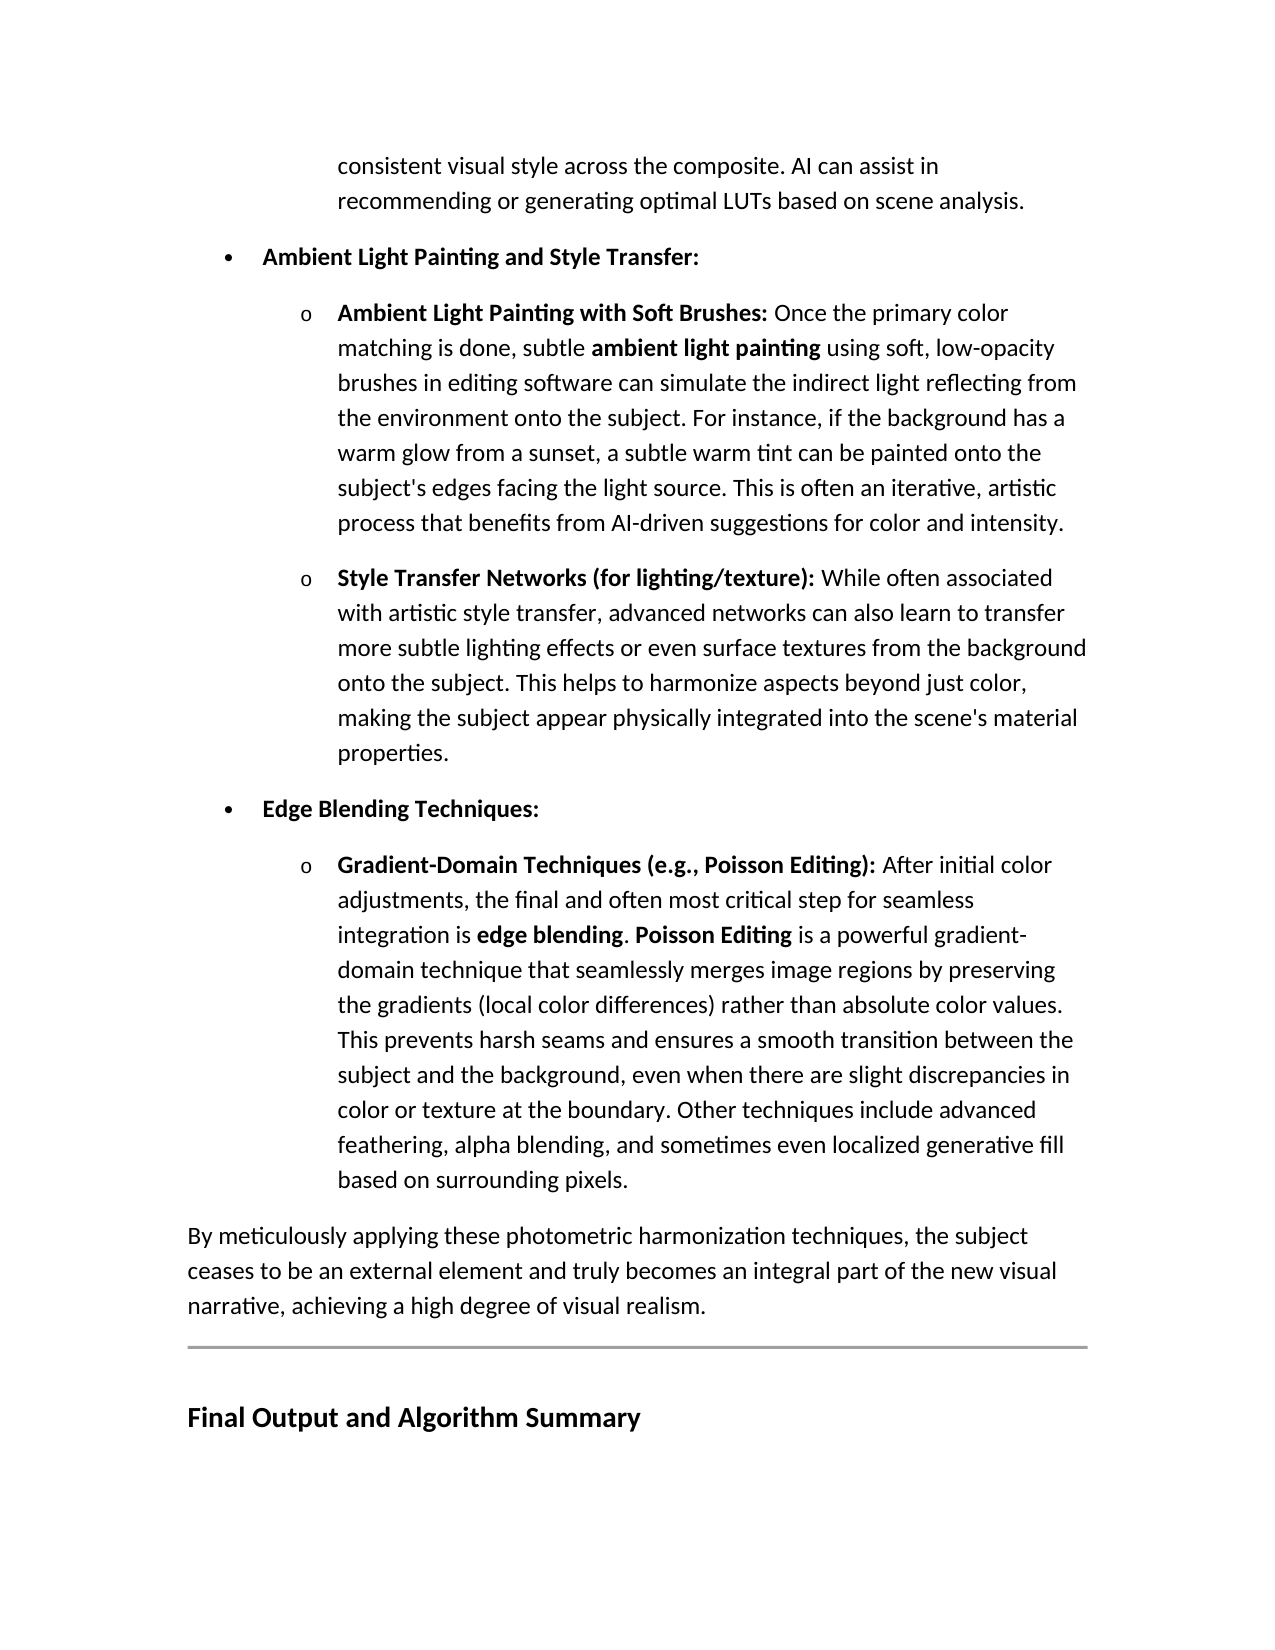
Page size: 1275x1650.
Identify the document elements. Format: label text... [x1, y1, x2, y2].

list Ambient Light Painting with Soft Brushes: Once the primary color matching is done, subtle ambient light painting using soft, low-opacity brushes in editing software can simulate the indirect light reflecting from the environment onto the subject. For instance, if the background has a warm glow from a sunset, a subtle warm tint can be painted onto the subject's edges facing the light source. This is often an iterative, artistic process that benefits from AI-driven suggestions for color and intensity. [300, 297, 1087, 537]
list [300, 150, 1087, 216]
list Edge Blending Techniques: [225, 793, 1087, 824]
text By meticulously applying these photometric harmonization techniques, the subject ceases to be an external element and truly becomes an integral part of the new visual narrative, achieving a high degree of visual realism. [187, 1220, 1087, 1321]
list Style Transfer Networks (for lighting/texture): While often associated with artistic style transfer, advanced networks can also learn to transfer more subtle lighting effects or even surface textures from the background onto the subject. This helps to harmonize aspects beyond just color, making the subject appear physically integrated into the scene's material properties. [300, 562, 1087, 768]
list Ambient Light Painting and Style Transfer: [225, 241, 1087, 271]
text Final Output and Algorithm Summary [187, 1399, 1087, 1434]
list Gradient-Domain Techniques (e.g., Poisson Editing): After initial color adjustments, the final and often most critical step for seamless integration is edge blending. Poisson Editing is a powerful gradient-domain technique that seamlessly merges image regions by preserving the gradients (local color differences) rather than absolute color values. This prevents harsh seams and ensures a smooth transition between the subject and the background, even when there are slight discrepancies in color or texture at the boundary. Other techniques include advanced feathering, alpha blending, and sometimes even localized generative fill based on surrounding pixels. [300, 849, 1087, 1195]
